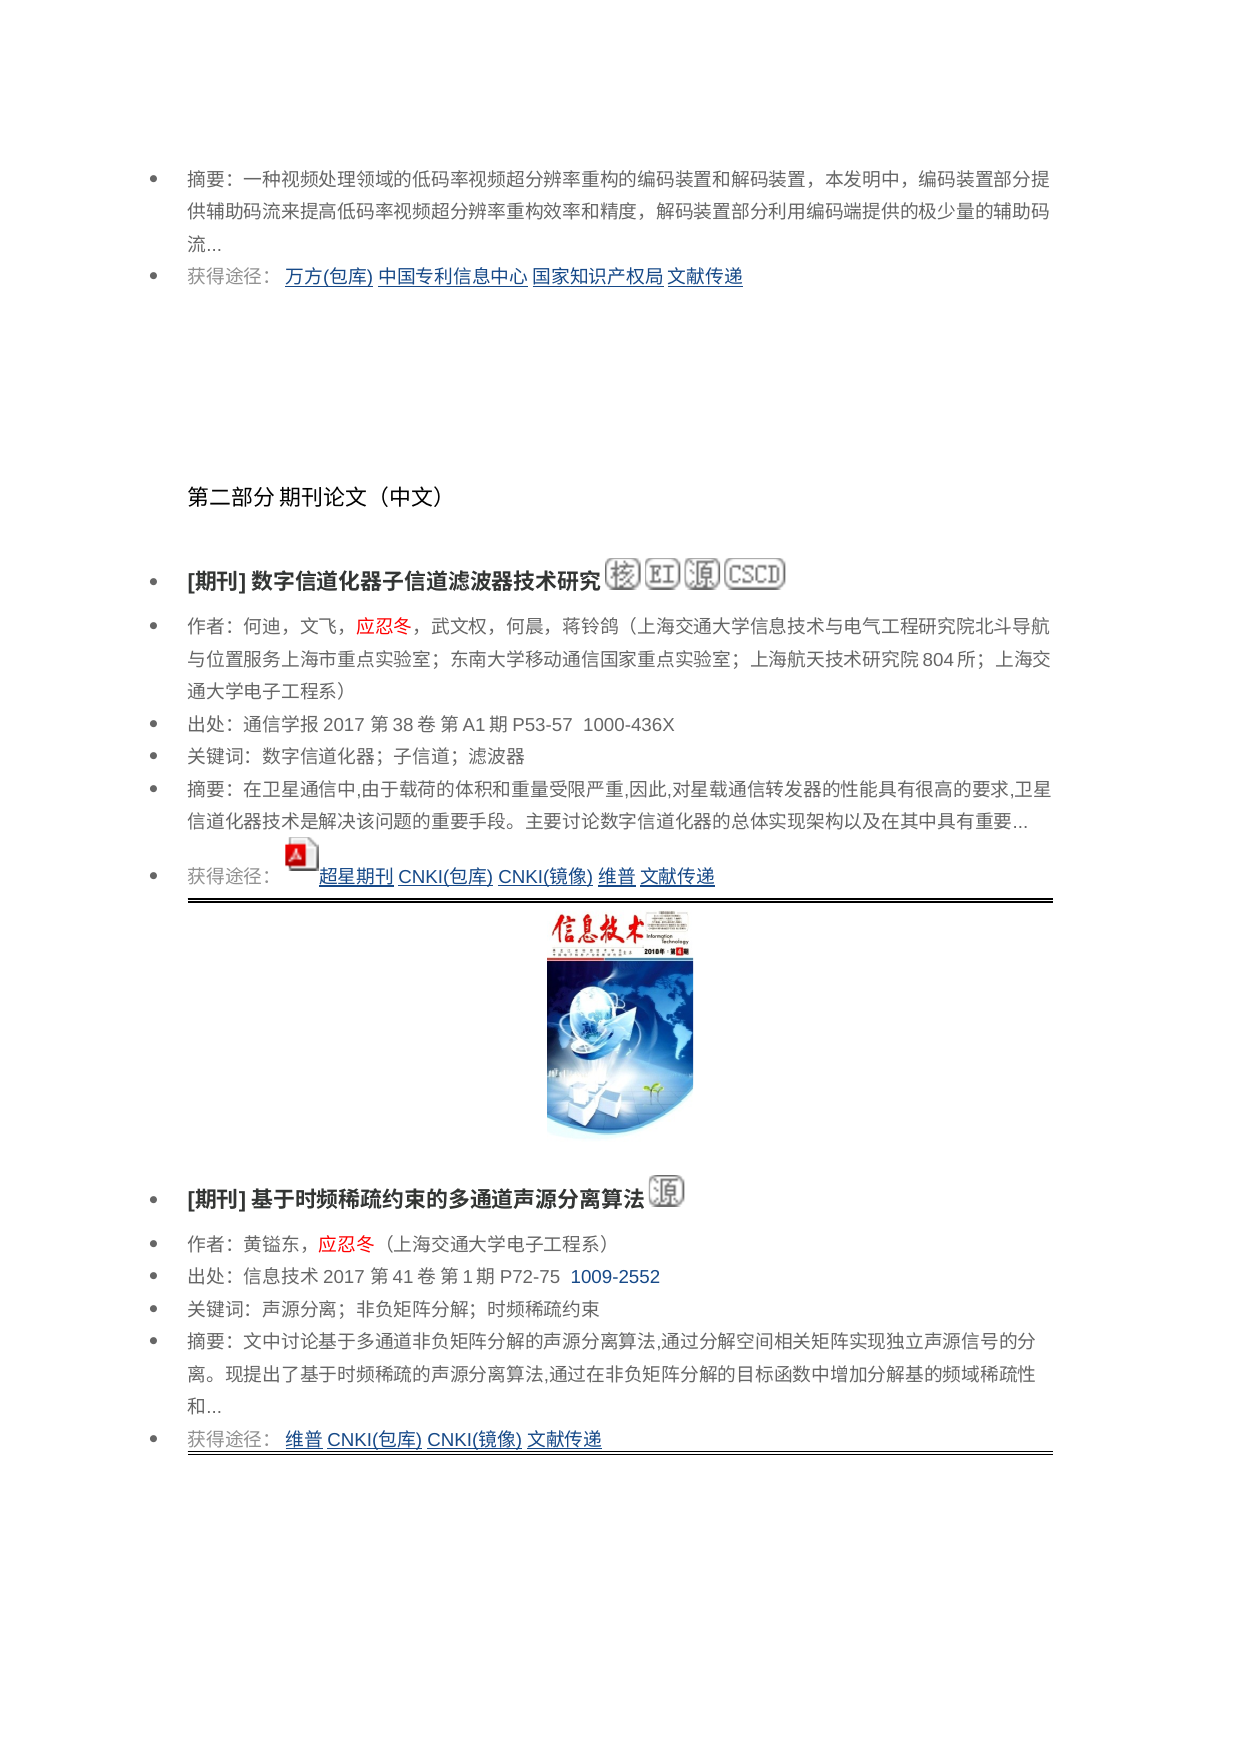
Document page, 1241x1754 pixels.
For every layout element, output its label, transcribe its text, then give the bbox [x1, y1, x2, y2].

list 关键词：声源分离；非负矩阵分解；时频稀疏约束 [150, 1292, 1053, 1324]
list 关键词：数字信道化器；子信道；滤波器 [150, 739, 1053, 772]
text 第二部分 期刊论文（中文） [187, 479, 1053, 512]
picture [724, 558, 786, 590]
list 获得途径： 超星期刊 CNKI(包库) CNKI(镜像) 维普 文献传递 [150, 837, 1053, 902]
list 出处：信息技术 2017 第41卷 第1期 P72-75 1009-2552 [150, 1259, 1053, 1292]
picture [285, 837, 319, 871]
list 摘要：在卫星通信中,由于载荷的体积和重量受限严重,因此,对星载通信转发器的性能具有很高的要求,卫星信道化器技术是解决该问题的重要手段。主要讨论数字信道化器的总体实现架构以及在其中具有重要... [150, 772, 1053, 837]
list [期刊] 数字信道化器子信道滤波器技术研究 [150, 544, 1053, 609]
list 摘要：一种视频处理领域的低码率视频超分辨率重构的编码装置和解码装置，本发明中，编码装置部分提供辅助码流来提高低码率视频超分辨率重构效率和精度，解码装置部分利用编码端提供的极少量的辅助码流... [150, 162, 1053, 259]
list [期刊] 基于时频稀疏约束的多通道声源分离算法 [150, 1162, 1053, 1227]
picture [648, 1175, 685, 1207]
list 作者：何迪，文飞，应忍冬，武文权，何晨，蒋铃鸽（上海交通大学信息技术与电气工程研究院北斗导航与位置服务上海市重点实验室；东南大学移动通信国家重点实验室；上海航天技术研究院804所；上海交通大学电子工程系） [150, 609, 1053, 707]
picture [605, 558, 641, 590]
list 摘要：文中讨论基于多通道非负矩阵分解的声源分离算法,通过分解空间相关矩阵实现独立声源信号的分离。现提出了基于时频稀疏的声源分离算法,通过在非负矩阵分解的目标函数中增加分解基的频域稀疏性和... [150, 1324, 1053, 1422]
list 作者：黄镒东，应忍冬（上海交通大学电子工程系） [150, 1227, 1053, 1259]
list 获得途径： 维普 CNKI(包库) CNKI(镜像) 文献传递 [150, 1422, 1053, 1454]
list 出处：通信学报 2017 第38卷 第A1期 P53-57 1000-436X [150, 707, 1053, 739]
list 获得途径： 万方(包库) 中国专利信息中心 国家知识产权局 文献传递 [150, 259, 1053, 292]
picture [645, 558, 681, 590]
picture [547, 903, 694, 1147]
picture [684, 558, 721, 590]
